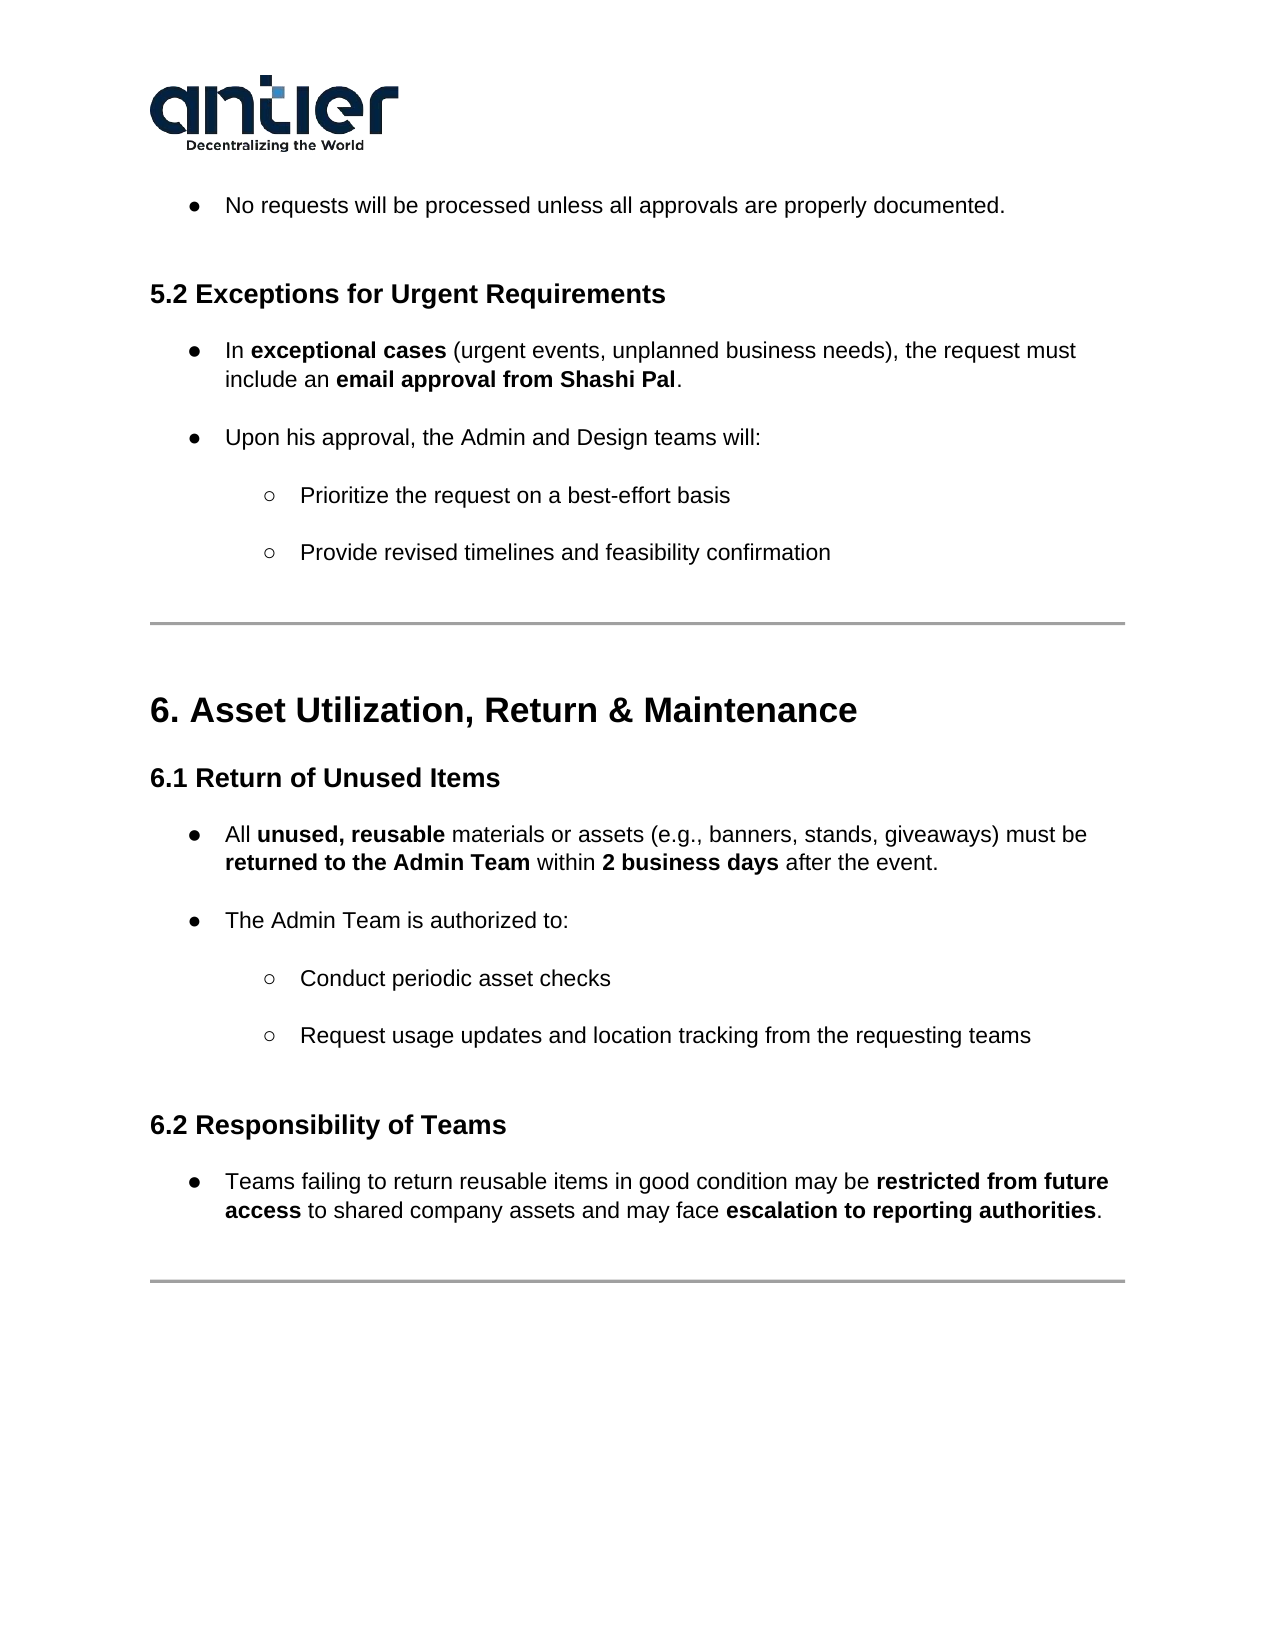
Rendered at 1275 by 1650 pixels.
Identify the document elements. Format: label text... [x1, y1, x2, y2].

picture [150, 75, 399, 152]
subtitle 6. Asset Utilization, Return & Maintenance [150, 689, 1085, 730]
subtitle 5.2 Exceptions for Urgent Requirements [150, 278, 1085, 310]
list Request usage updates and location tracking from the requesting teams [262, 1022, 1125, 1078]
list Provide revised timelines and feasibility confirmation [262, 539, 1125, 595]
list No requests will be processed unless all approvals are properly documented. [187, 192, 1125, 248]
list In exceptional cases (urgent events, unplanned business needs), the request must include an email approval from Shashi Pal. [187, 337, 1125, 422]
subtitle 6.2 Responsibility of Teams [150, 1109, 1085, 1141]
subtitle 6.1 Return of Unused Items [150, 762, 1085, 793]
list The Admin Team is authorized to: [187, 907, 1125, 963]
list Upon his approval, the Admin and Design teams will: [187, 424, 1125, 480]
list Teams failing to return reusable items in good condition may be restricted from future access to shared company assets and may face escalation to reporting authorities. [187, 1167, 1125, 1253]
list Conduct periodic asset checks [262, 965, 1125, 1021]
list All unused, reusable materials or assets (e.g., banners, stands, giveaways) must be returned to the Admin Team within 2 business days after the event. [187, 820, 1125, 905]
list Prioritize the request on a best-effort basis [262, 482, 1125, 538]
